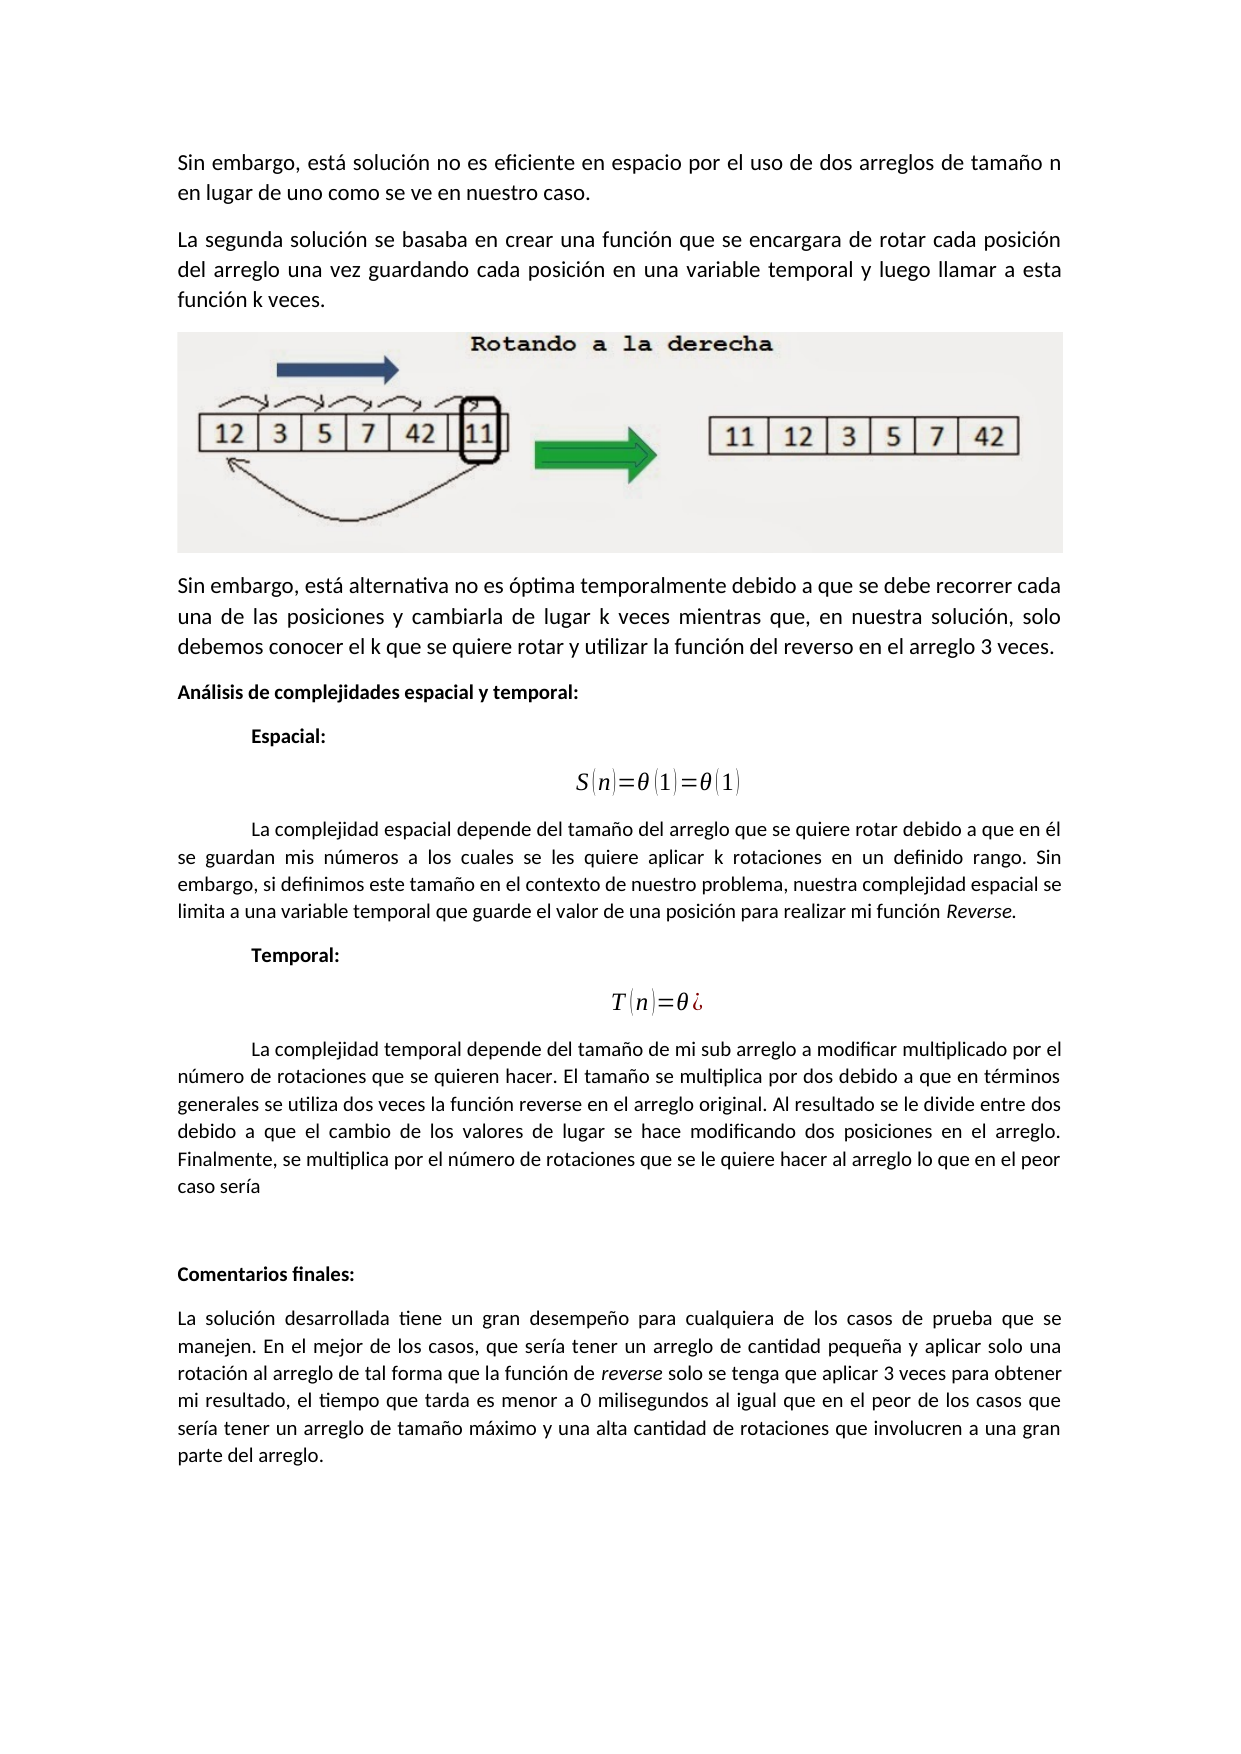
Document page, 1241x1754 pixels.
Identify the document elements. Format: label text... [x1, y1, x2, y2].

text Comentarios finales: [177, 1261, 1063, 1287]
text Sin embargo, está solución no es eficiente en espacio por el uso de dos arreglos de tamaño n en lugar de uno como se ve en nuestro caso. [177, 148, 1063, 206]
text La segunda solución se basaba en crear una función que se encargara de rotar cada posición del arreglo una vez guardando cada posición en una variable temporal y luego llamar a esta función k veces. [177, 225, 1063, 313]
text La complejidad espacial depende del tamaño del arreglo que se quiere rotar debido a que en él se guardan mis números a los cuales se les quiere aplicar k rotaciones en un definido rango. Sin embargo, si definimos este tamaño en el contexto de nuestro problema, nuestra complejidad espacial se limita a una variable temporal que guarde el valor de una posición para realizar mi función Reverse. [177, 816, 1063, 924]
text Sin embargo, está alternativa no es óptima temporalmente debido a que se debe recorrer cada una de las posiciones y cambiarla de lugar k veces mientras que, en nuestra solución, solo debemos conocer el k que se quiere rotar y utilizar la función del reverso en el arreglo 3 veces. [177, 572, 1063, 660]
picture [177, 332, 1063, 553]
text Análisis de complejidades espacial y temporal: [177, 679, 1063, 704]
text Espacial: [177, 723, 1063, 748]
text Temporal: [177, 943, 1063, 968]
text La complejidad temporal depende del tamaño de mi sub arreglo a modificar multiplicado por el número de rotaciones que se quieren hacer. El tamaño se multiplica por dos debido a que en términos generales se utiliza dos veces la función reverse en el arreglo original. Al resultado se le divide entre dos debido a que el cambio de los valores de lugar se hace modificando dos posiciones en el arreglo. Finalmente, se multiplica por el número de rotaciones que se le quiere hacer al arreglo lo que en el peor caso sería [177, 1036, 1063, 1199]
